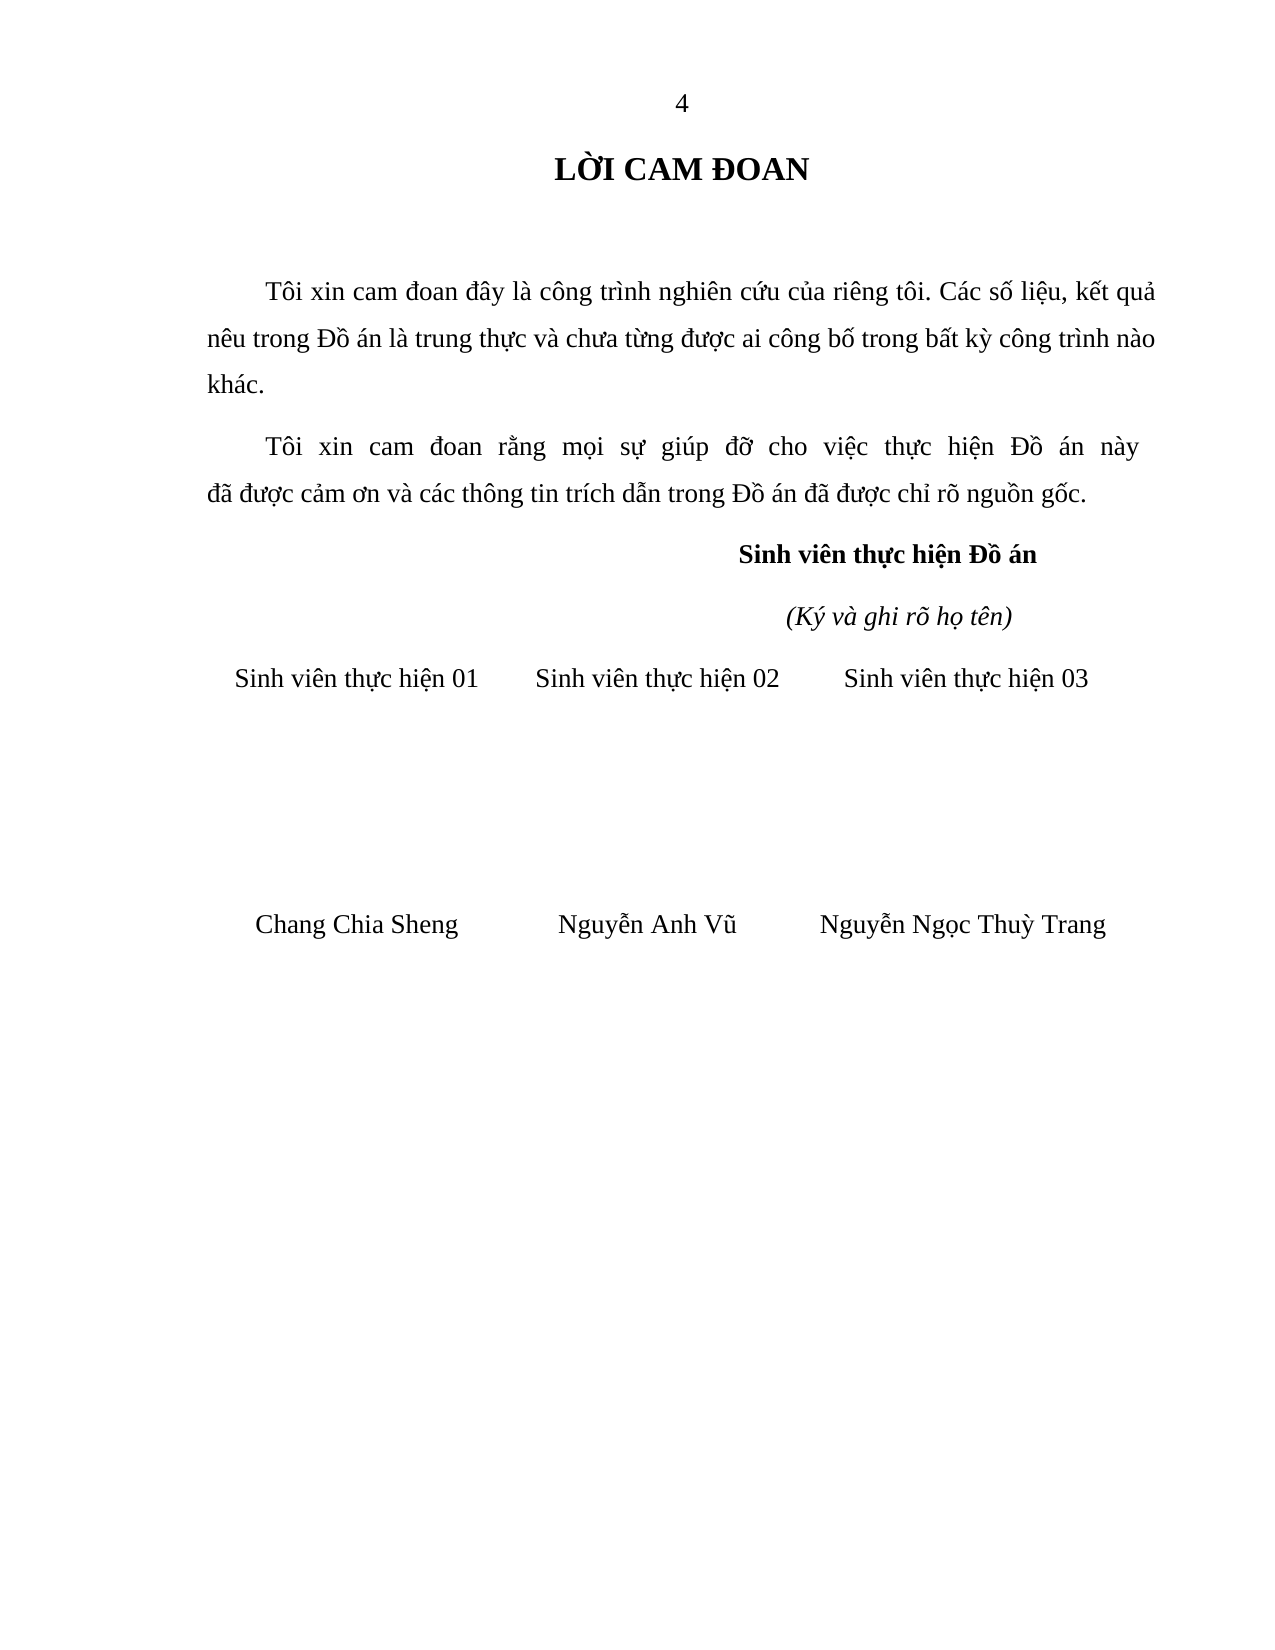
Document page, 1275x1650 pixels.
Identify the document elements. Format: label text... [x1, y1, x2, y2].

text LỜI CAM ĐOAN [207, 150, 1157, 188]
text Sinh viên thực hiện Đồ án [207, 538, 1157, 569]
text Chang Chia Sheng Nguyễn Anh Vũ Nguyễn Ngọc Thuỳ Trang [207, 908, 1157, 939]
text Sinh viên thực hiện 01 Sinh viên thực hiện 02 Sinh viên thực hiện 03 [207, 662, 1157, 693]
text (Ký và ghi rõ họ tên) [207, 600, 1157, 631]
text Tôi xin cam đoan đây là công trình nghiên cứu của riêng tôi. Các số liệu, kết quả nêu trong Đồ án là trung thực và chưa từng được ai công bố trong bất kỳ công trình nào khác. [207, 275, 1157, 399]
text Tôi xin cam đoan rằng mọi sự giúp đỡ cho việc thực hiện Đồ án này đã được cảm ơn và các thông tin trích dẫn trong Đồ án đã được chỉ rõ nguồn gốc. [207, 430, 1157, 508]
